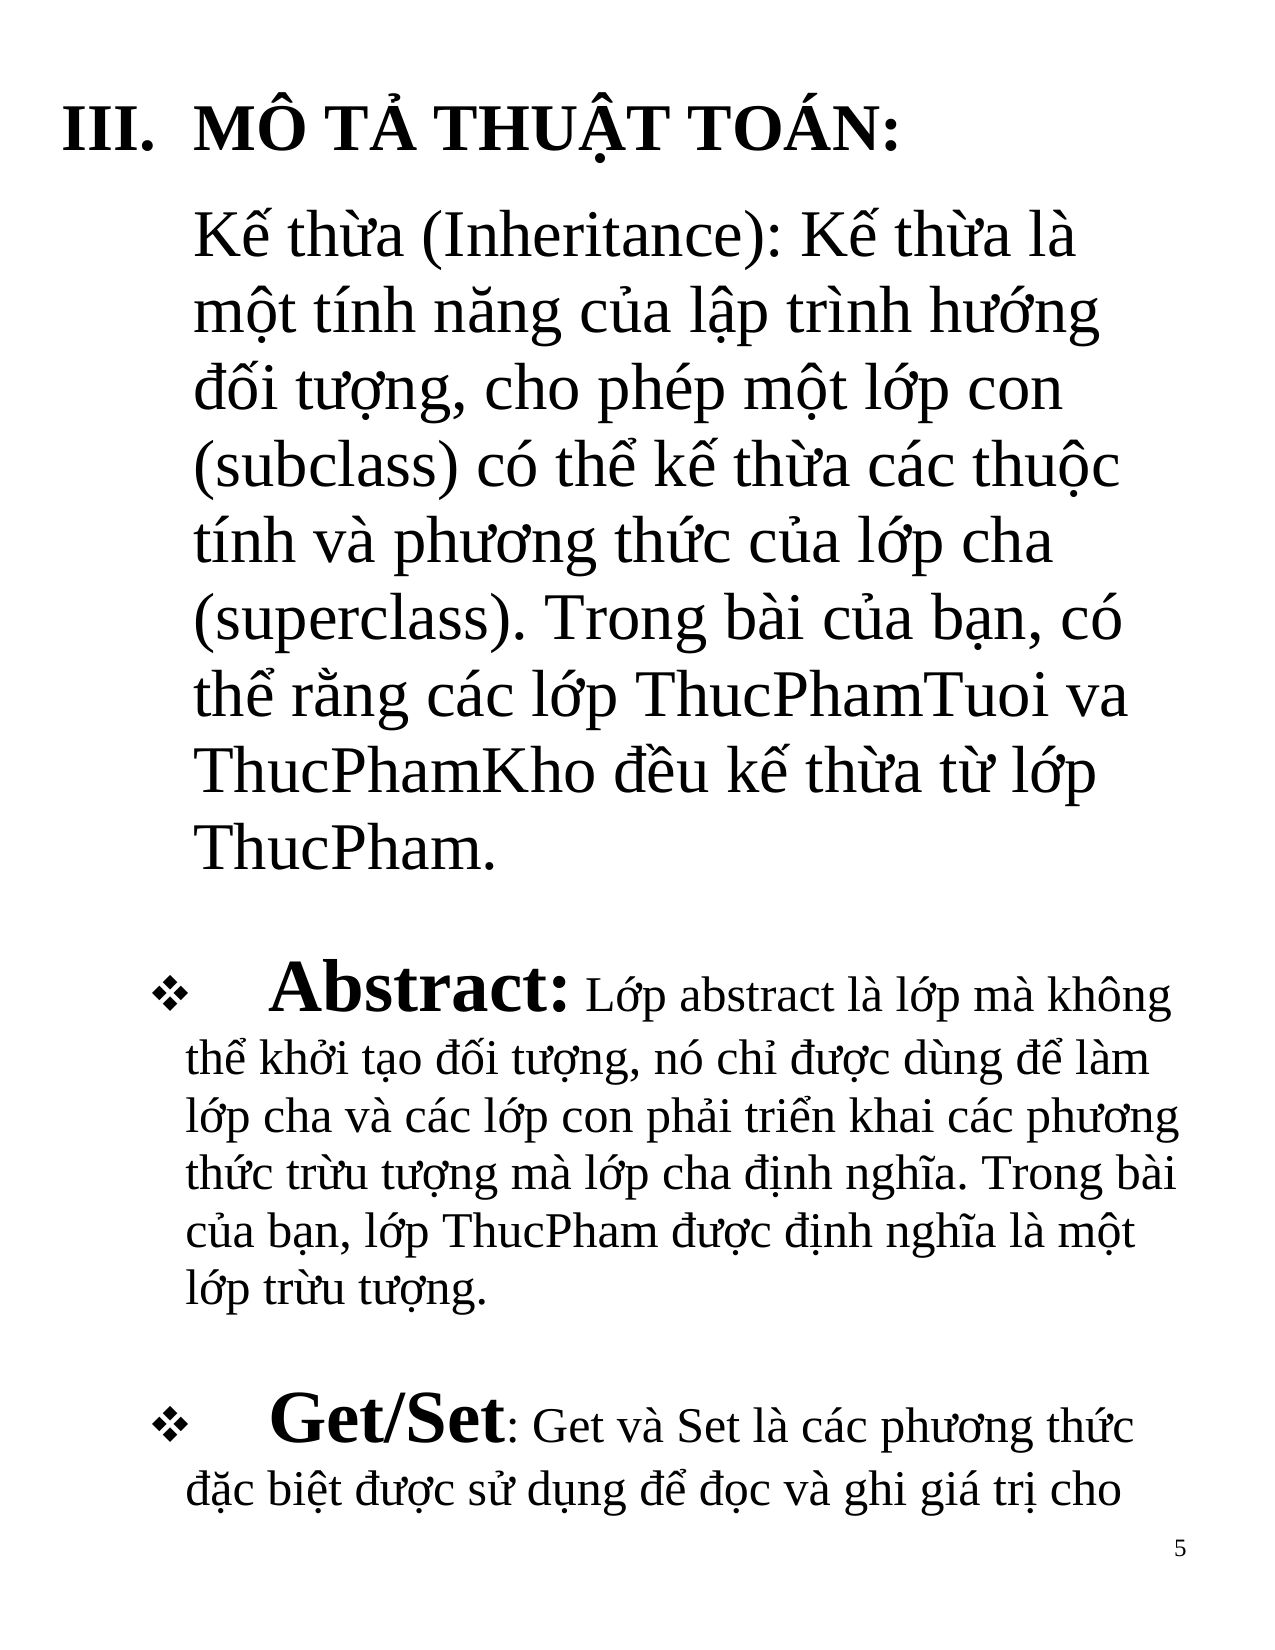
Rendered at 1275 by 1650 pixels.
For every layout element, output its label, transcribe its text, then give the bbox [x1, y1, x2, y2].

subtitle Kế thừa (Inheritance): Kế thừa là một tính năng của lập trình hướng đối tượng, cho phép một lớp con (subclass) có thể kế thừa các thuộc tính và phương thức của lớp cha (superclass). Trong bài của bạn, có thể rằng các lớp ThucPhamTuoi va ThucPhamKho đều kế thừa từ lớp ThucPham. [193, 194, 1186, 884]
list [148, 1373, 1186, 1517]
subtitle MÔ TẢ THUẬT TOÁN: [156, 89, 1186, 165]
list Abstract: Lớp abstract là lớp mà không thể khởi tạo đối tượng, nó chỉ được dùng để làm lớp cha và các lớp con phải triển khai các phương thức trừu tượng mà lớp cha định nghĩa. Trong bài của bạn, lớp ThucPham được định nghĩa là một lớp trừu tượng. [148, 942, 1186, 1315]
